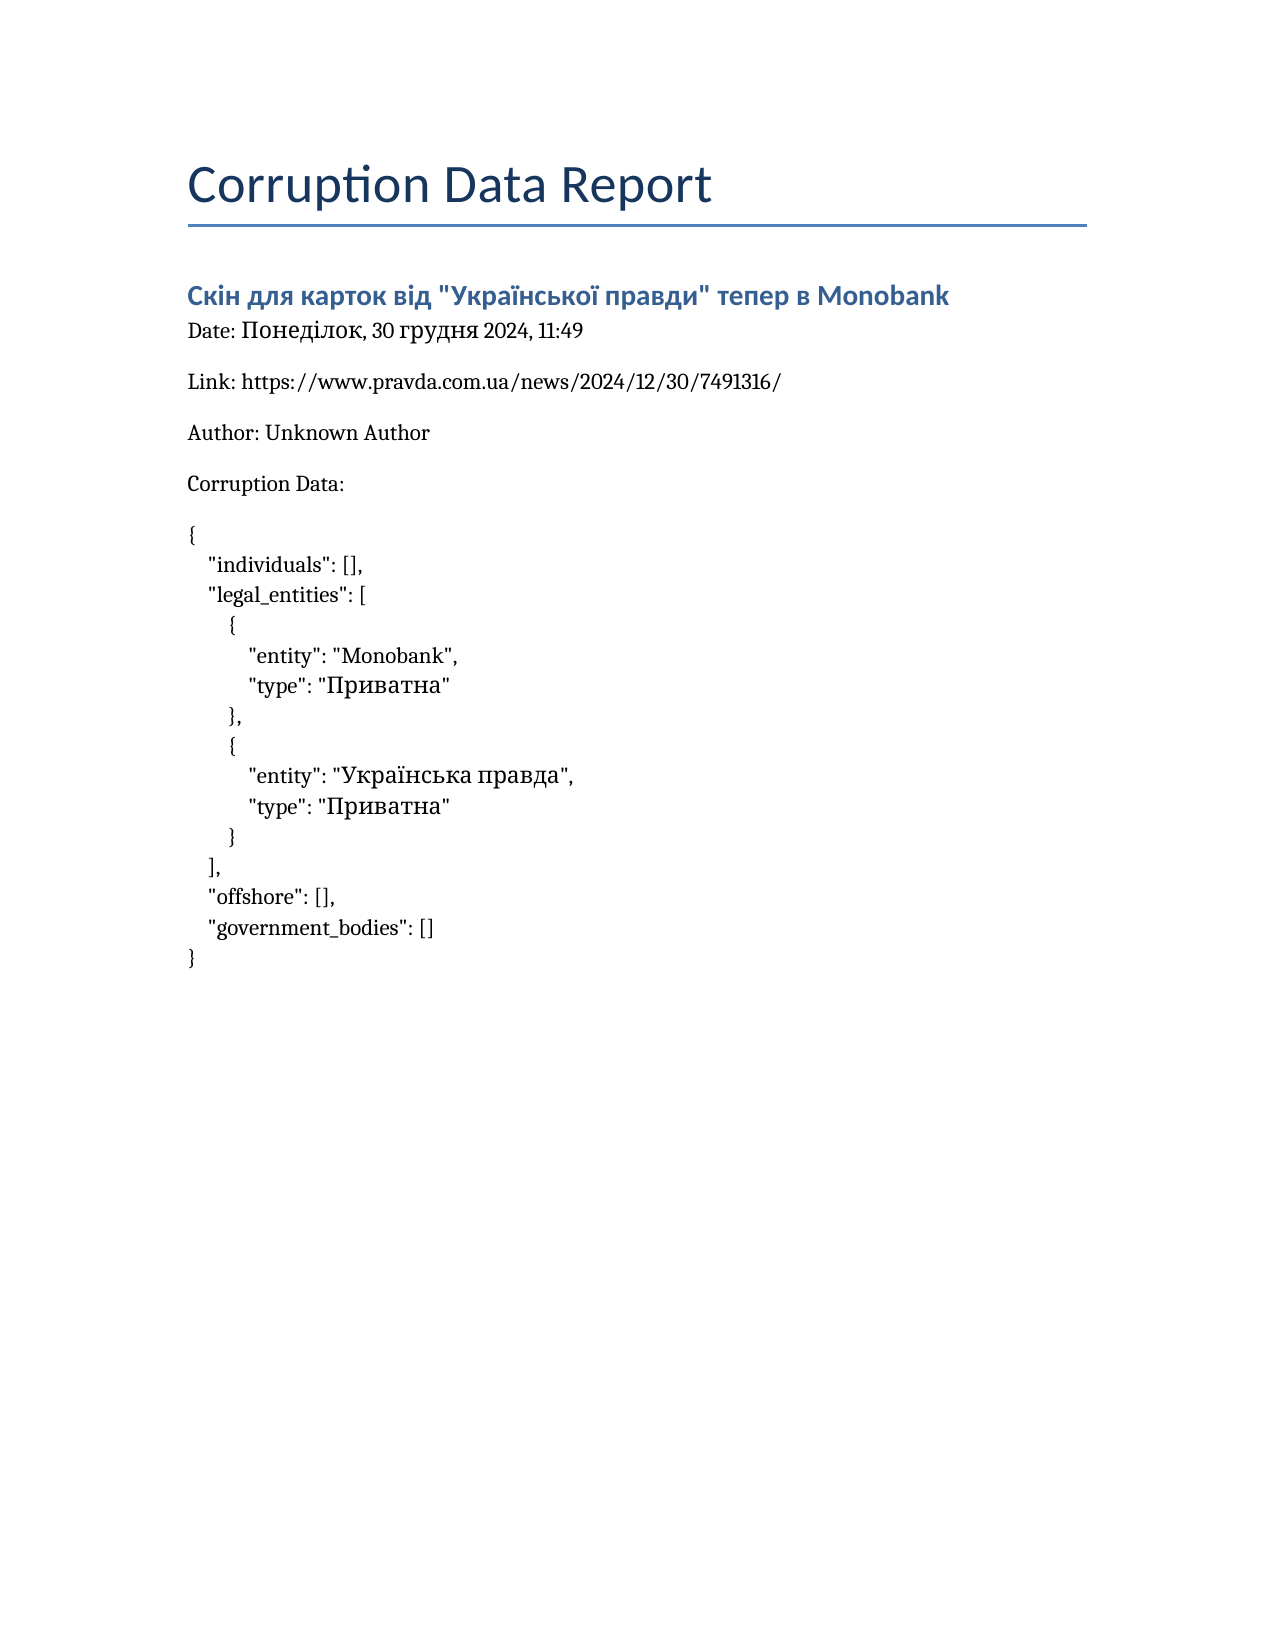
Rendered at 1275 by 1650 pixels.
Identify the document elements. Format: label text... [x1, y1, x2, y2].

text Corruption Data: [187, 471, 1087, 497]
title Corruption Data Report [187, 150, 1087, 227]
text { "individuals": [], "legal_entities": [ { "entity": "Monobank", "type": "Приватна" }, { "entity": "Українська правда", "type": "Приватна" } ], "offshore": [], "government_bodies": [] } [187, 522, 1087, 971]
text Author: Unknown Author [187, 419, 1087, 446]
text Link: https://www.pravda.com.ua/news/2024/12/30/7491316/ [187, 368, 1087, 395]
subtitle Скін для карток від "Української правди" тепер в Monobank [187, 277, 1087, 312]
text Date: Понеділок, 30 грудня 2024, 11:49 [187, 317, 1087, 344]
